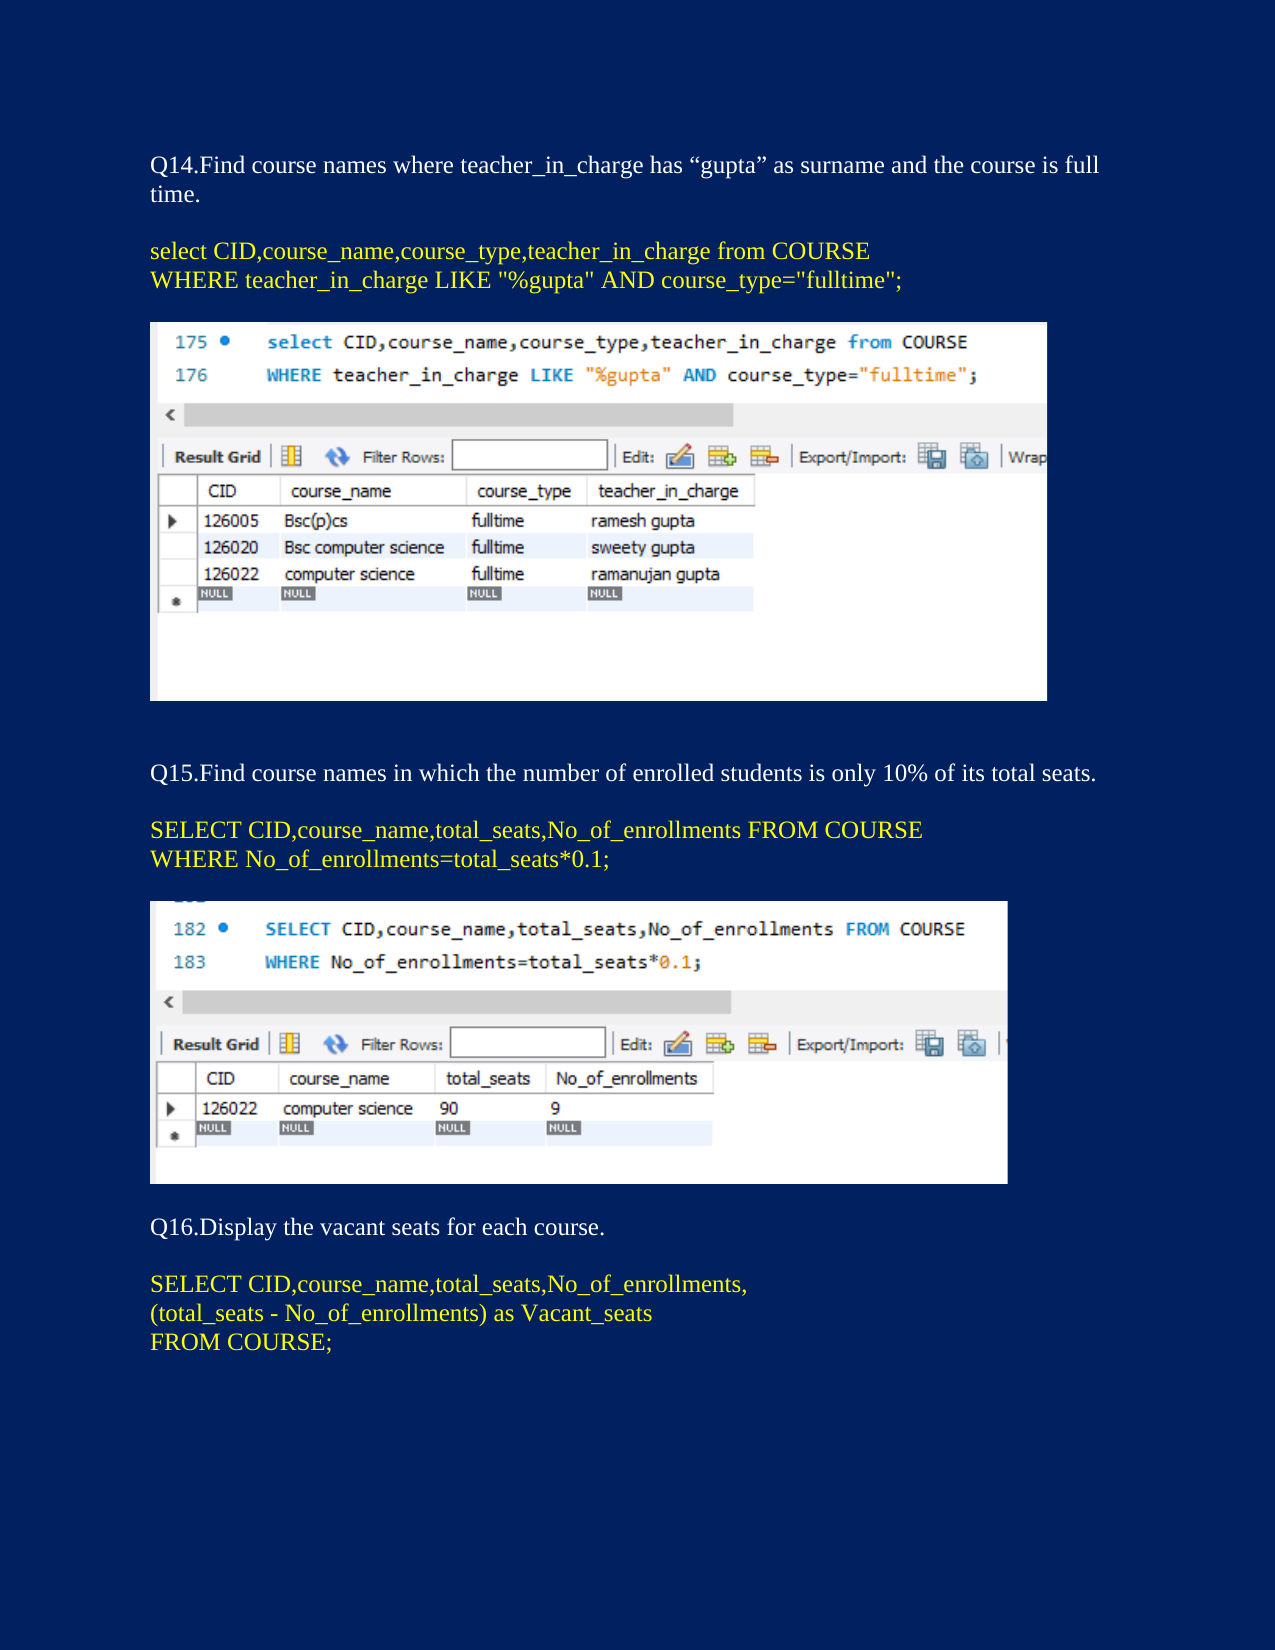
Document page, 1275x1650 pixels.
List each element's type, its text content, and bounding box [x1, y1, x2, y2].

text Q14.Find course names where teacher_in_charge has “gupta” as surname and the course is full time. [150, 150, 1125, 207]
text WHERE teacher_in_charge LIKE "%gupta" AND course_type="fulltime"; [150, 265, 1125, 294]
picture [150, 901, 1008, 1184]
text SELECT CID,course_name,total_seats,No_of_enrollments, [150, 1269, 1125, 1298]
text Q15.Find course names in which the number of enrolled students is only 10% of its total seats. [150, 758, 1125, 787]
text WHERE No_of_enrollments=total_seats*0.1; [150, 844, 1125, 873]
text SELECT CID,course_name,total_seats,No_of_enrollments FROM COURSE [150, 815, 1125, 844]
text select CID,course_name,course_type,teacher_in_charge from COURSE [150, 236, 1125, 265]
text Q16.Display the vacant seats for each course. [150, 1212, 1125, 1241]
text FROM COURSE; [150, 1327, 1125, 1356]
text (total_seats - No_of_enrollments) as Vacant_seats [150, 1298, 1125, 1327]
picture [150, 322, 1048, 701]
